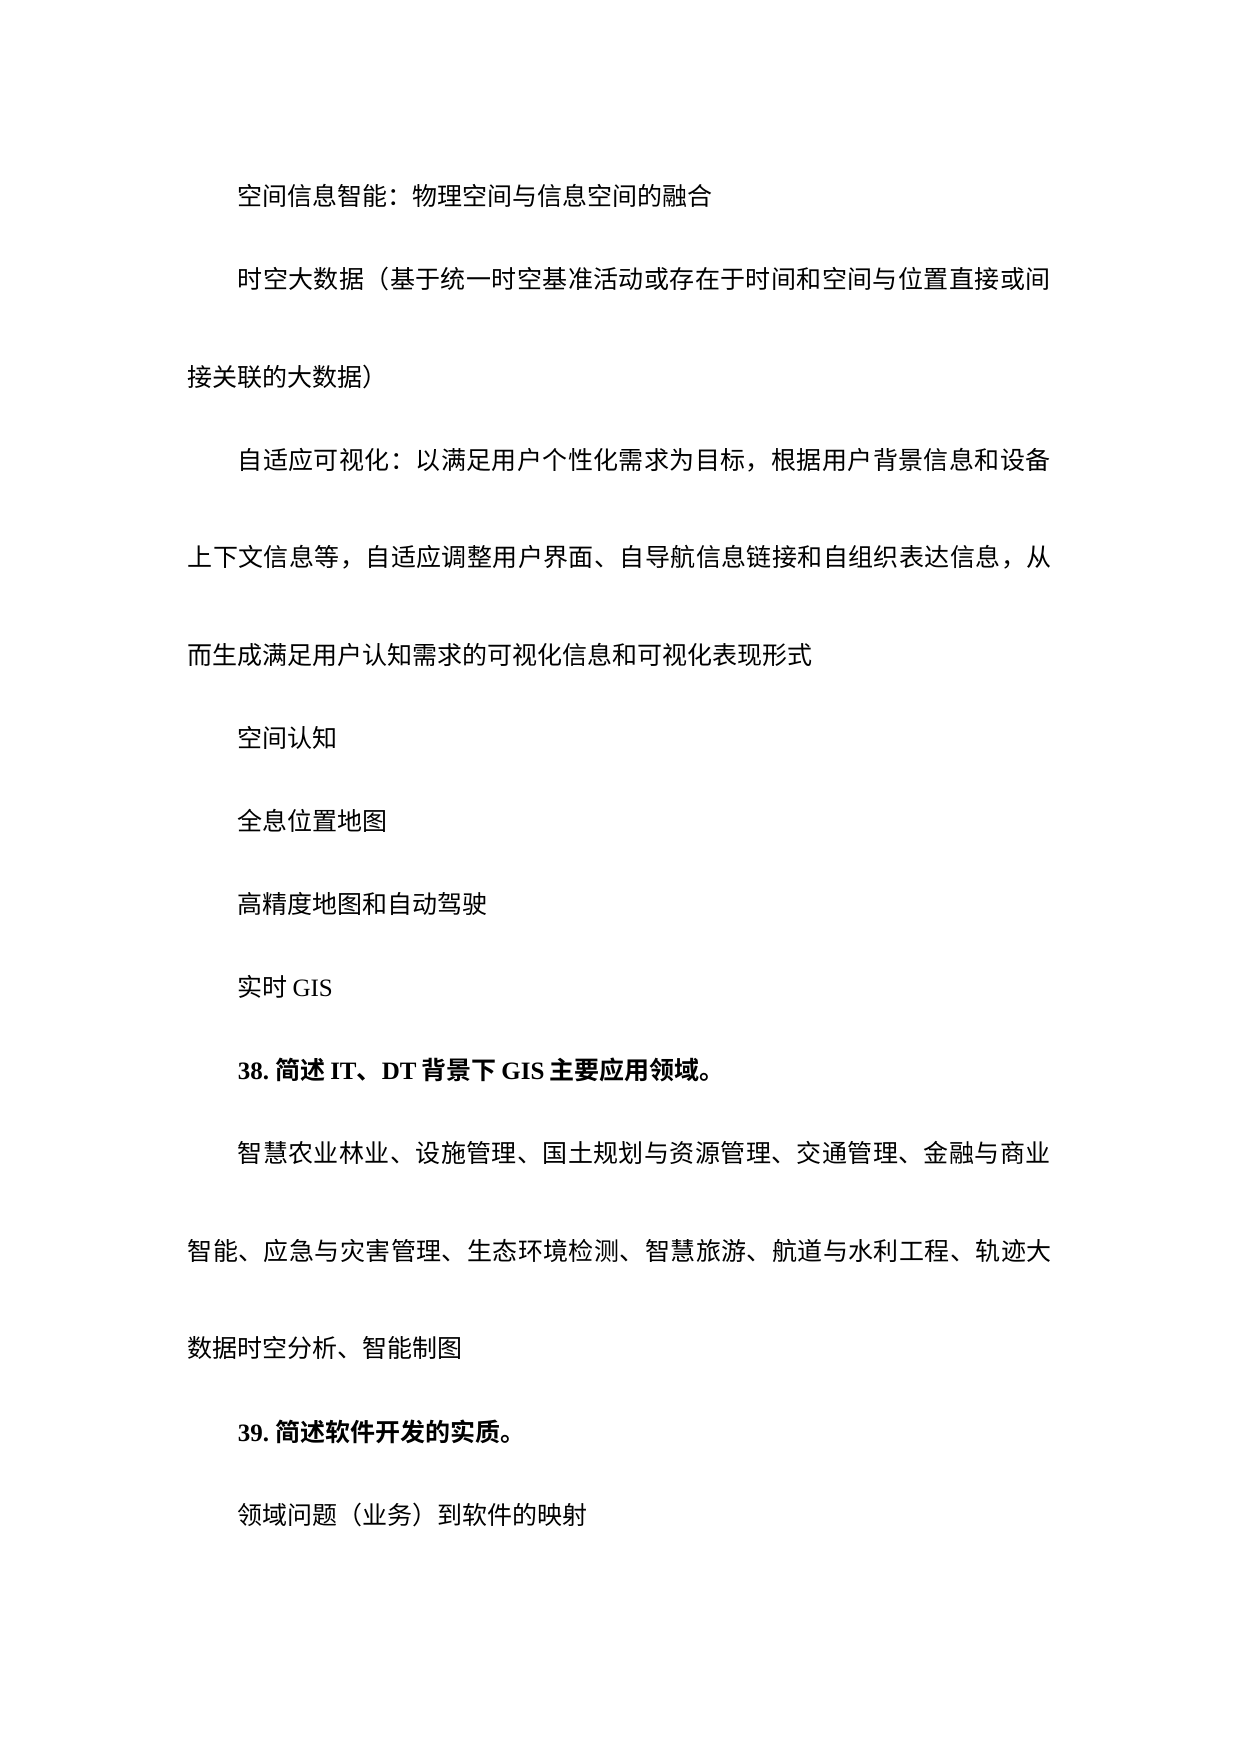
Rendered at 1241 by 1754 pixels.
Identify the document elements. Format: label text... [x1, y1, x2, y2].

list 时空大数据（基于统一时空基准活动或存在于时间和空间与位置直接或间接关联的大数据） [187, 245, 1053, 408]
list 高精度地图和自动驾驶 [187, 870, 1053, 935]
list 全息位置地图 [187, 787, 1053, 852]
list 空间信息智能：物理空间与信息空间的融合 [187, 162, 1053, 227]
list 自适应可视化：以满足用户个性化需求为目标，根据用户背景信息和设备上下文信息等，自适应调整用户界面、自导航信息链接和自组织表达信息，从而生成满足用户认知需求的可视化信息和可视化表现形式 [187, 426, 1053, 686]
list 智慧农业林业、设施管理、国土规划与资源管理、交通管理、金融与商业智能、应急与灾害管理、生态环境检测、智慧旅游、航道与水利工程、轨迹大数据时空分析、智能制图 [187, 1119, 1053, 1379]
list 简述IT、DT背景下GIS主要应用领域。 [187, 1036, 1053, 1101]
list 领域问题（业务）到软件的映射 [187, 1481, 1053, 1546]
list 实时GIS [187, 953, 1053, 1018]
list 空间认知 [187, 704, 1053, 769]
list 简述软件开发的实质。 [187, 1398, 1053, 1463]
